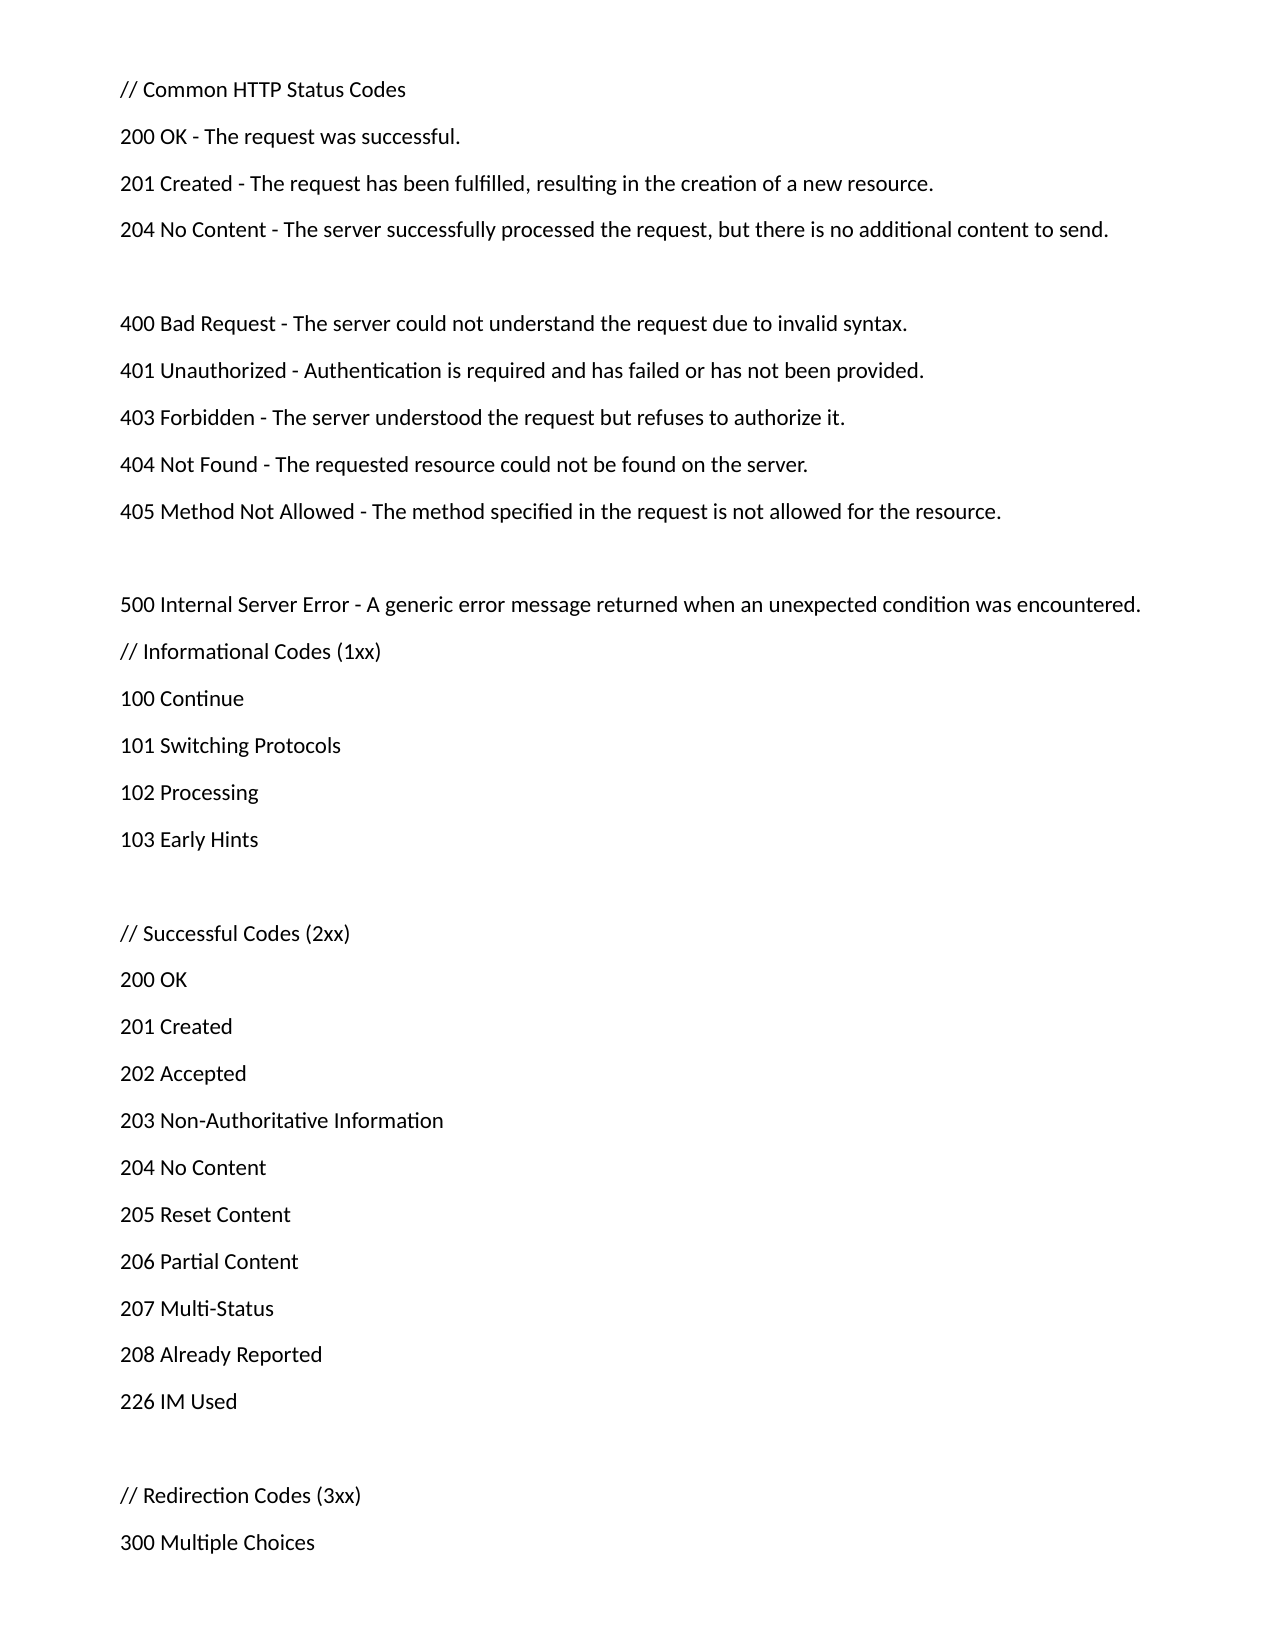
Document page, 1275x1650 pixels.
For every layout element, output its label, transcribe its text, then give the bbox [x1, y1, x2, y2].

text 208 Already Reported [120, 1341, 1155, 1369]
text 401 Unauthorized - Authentication is required and has failed or has not been provided. [120, 356, 1155, 384]
text 206 Partial Content [120, 1247, 1155, 1275]
text // Informational Codes (1xx) [120, 637, 1155, 666]
text 403 Forbidden - The server understood the request but refuses to authorize it. [120, 403, 1155, 431]
text 202 Accepted [120, 1059, 1155, 1087]
text 500 Internal Server Error - A generic error message returned when an unexpected condition was encountered. [120, 591, 1155, 619]
text 101 Switching Protocols [120, 731, 1155, 759]
text 100 Continue [120, 684, 1155, 712]
text 400 Bad Request - The server could not understand the request due to invalid syntax. [120, 309, 1155, 337]
text 207 Multi-Status [120, 1294, 1155, 1322]
text 204 No Content - The server successfully processed the request, but there is no additional content to send. [120, 216, 1155, 244]
text 226 IM Used [120, 1387, 1155, 1416]
text 102 Processing [120, 778, 1155, 806]
text 205 Reset Content [120, 1200, 1155, 1228]
text 300 Multiple Choices [120, 1528, 1155, 1556]
text 201 Created [120, 1012, 1155, 1041]
text 103 Early Hints [120, 825, 1155, 853]
text 203 Non-Authoritative Information [120, 1106, 1155, 1134]
text // Successful Codes (2xx) [120, 919, 1155, 947]
text 200 OK - The request was successful. [120, 122, 1155, 150]
text // Common HTTP Status Codes [120, 75, 1155, 103]
text 200 OK [120, 966, 1155, 994]
text 405 Method Not Allowed - The method specified in the request is not allowed for the resource. [120, 497, 1155, 525]
text 201 Created - The request has been fulfilled, resulting in the creation of a new resource. [120, 169, 1155, 197]
text // Redirection Codes (3xx) [120, 1481, 1155, 1509]
text 404 Not Found - The requested resource could not be found on the server. [120, 450, 1155, 478]
text 204 No Content [120, 1153, 1155, 1181]
